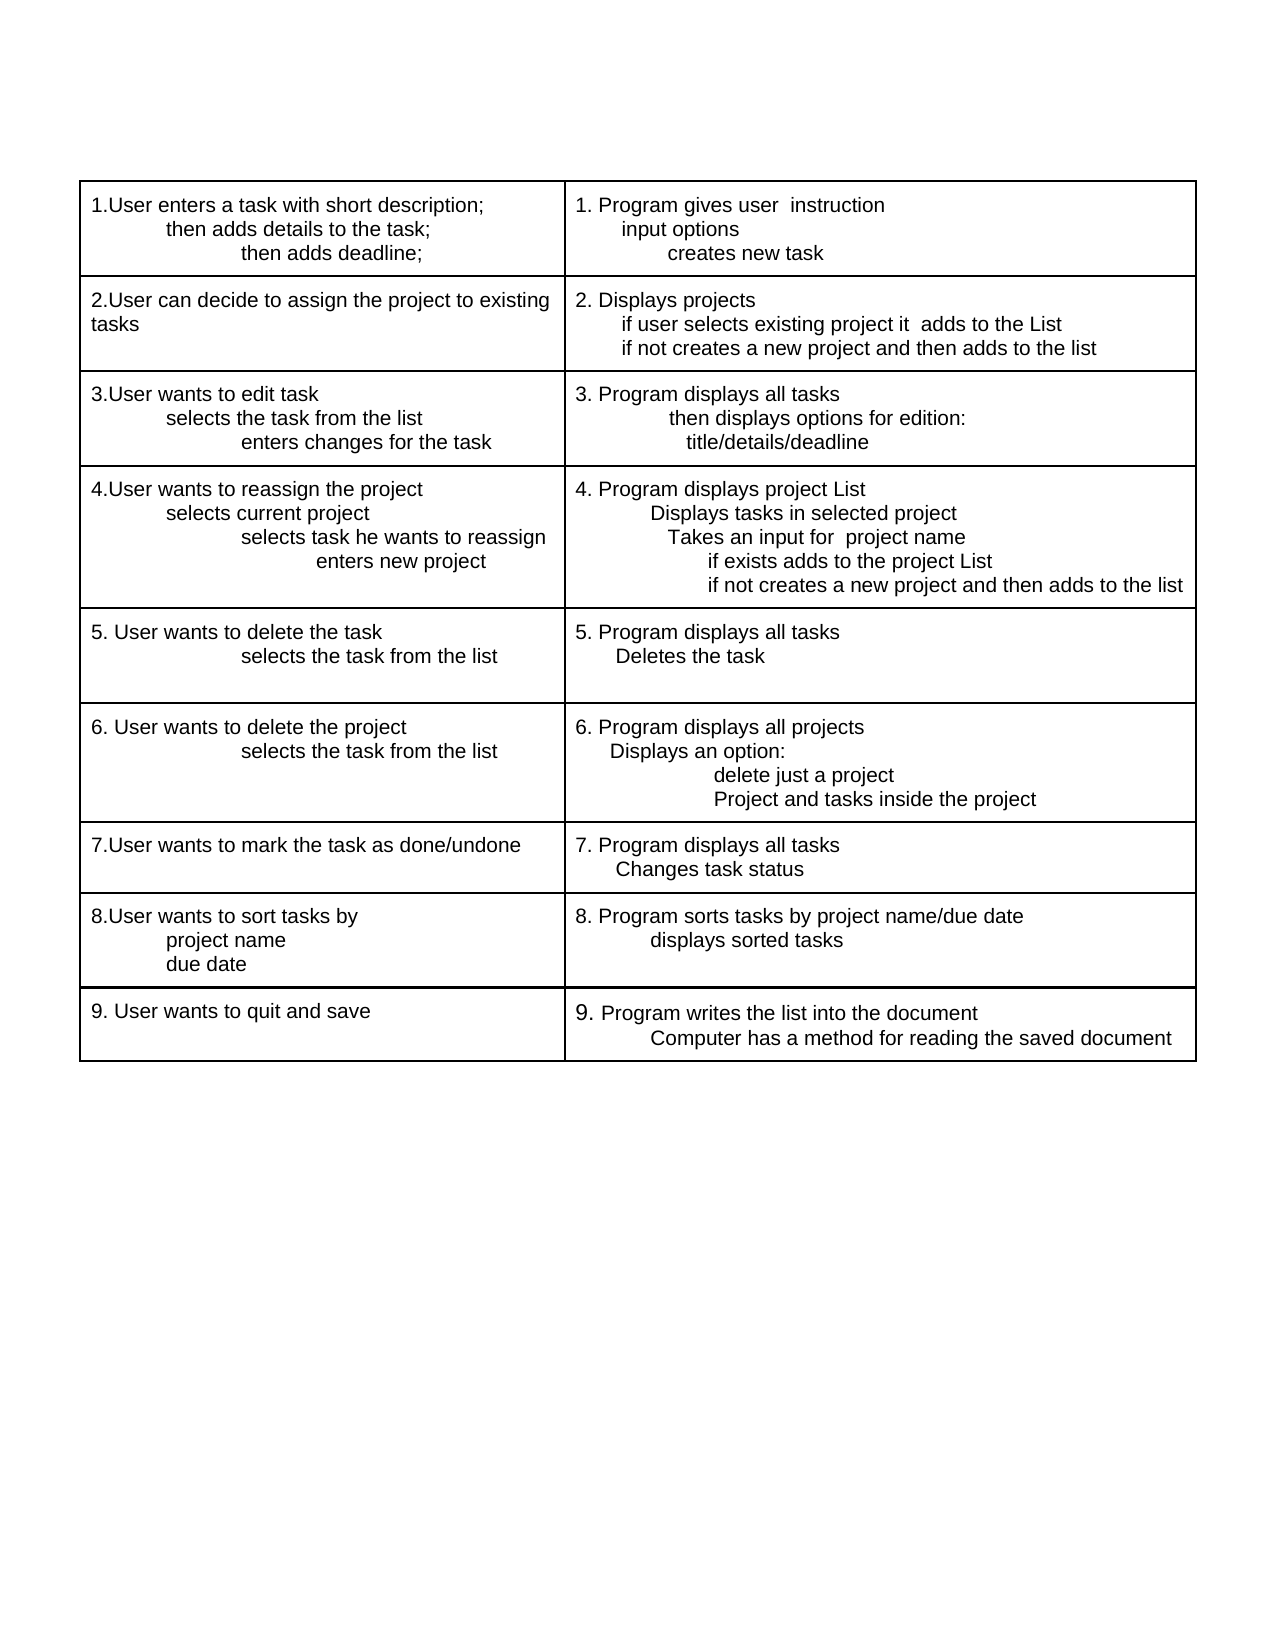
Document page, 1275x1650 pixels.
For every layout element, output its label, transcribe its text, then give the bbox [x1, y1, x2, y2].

table_header 1.User enters a task with short description; then adds details to the task; then adds deadline; [81, 182, 564, 275]
table_cell 8. Program sorts tasks by project name/due date displays sorted tasks [566, 894, 1195, 986]
table_cell 8.User wants to sort tasks by project name due date [81, 894, 564, 986]
table_cell 9. Program writes the list into the document Computer has a method for reading the saved document [566, 989, 1195, 1060]
table_cell 5. Program displays all tasks Deletes the task [566, 609, 1195, 702]
table_cell 2. Displays projects if user selects existing project it adds to the List if not creates a new project and then adds to the list [566, 277, 1195, 370]
table_cell 2.User can decide to assign the project to existing tasks [81, 277, 564, 370]
table_cell 5. User wants to delete the task selects the task from the list [81, 609, 564, 702]
table_cell 4.User wants to reassign the project selects current project selects task he wants to reassign enters new project [81, 467, 564, 607]
table_cell 6. Program displays all projects Displays an option: delete just a project Project and tasks inside the project [566, 704, 1195, 821]
table_cell 3.User wants to edit task selects the task from the list enters changes for the task [81, 372, 564, 464]
table_cell 9. User wants to quit and save [81, 989, 564, 1060]
table_cell 7. Program displays all tasks Changes task status [566, 823, 1195, 892]
table_cell 3. Program displays all tasks then displays options for edition: title/details/deadline [566, 372, 1195, 464]
table_header 1. Program gives user instruction input options creates new task [566, 182, 1195, 275]
table_cell 7.User wants to mark the task as done/undone [81, 823, 564, 892]
table_cell 4. Program displays project List Displays tasks in selected project Takes an input for project name if exists adds to the project List if not creates a new project and then adds to the list [566, 467, 1195, 607]
table_cell 6. User wants to delete the project selects the task from the list [81, 704, 564, 821]
